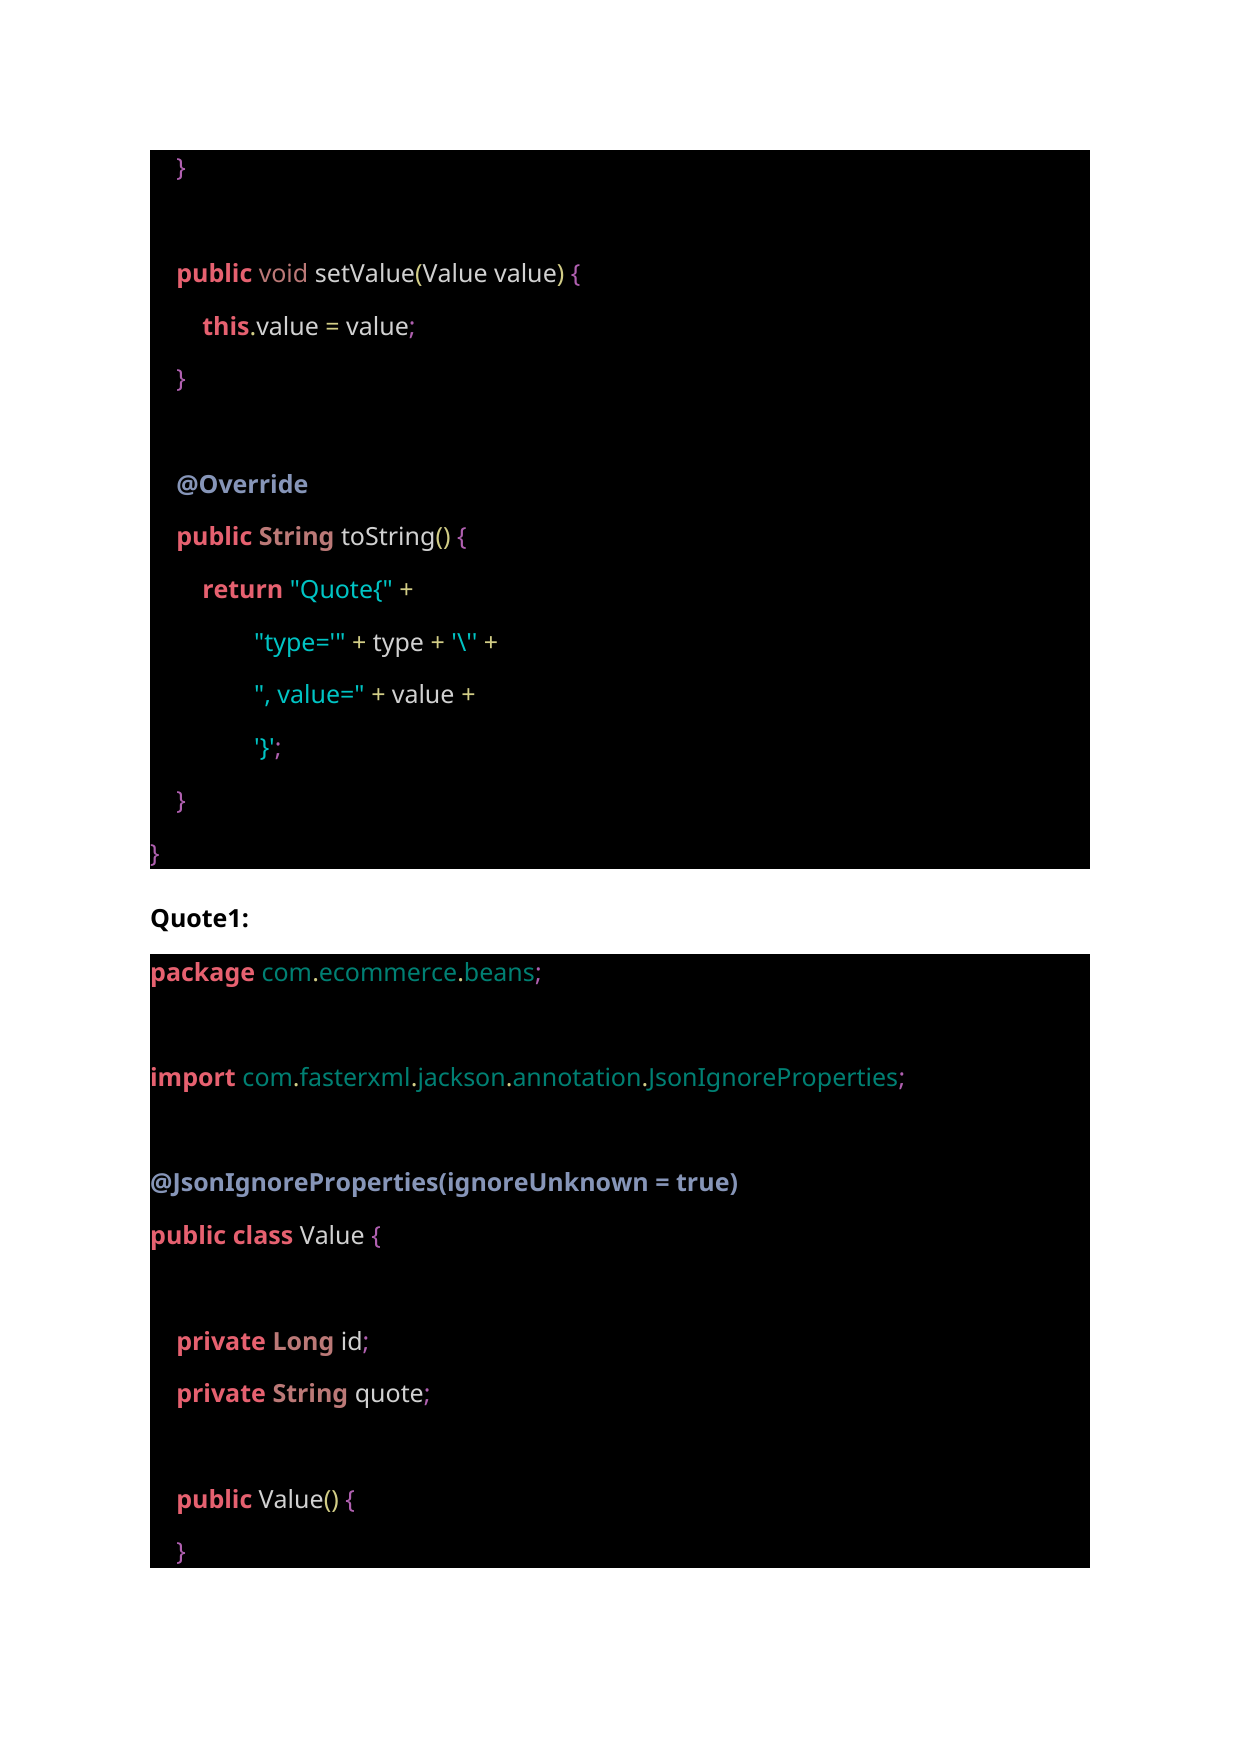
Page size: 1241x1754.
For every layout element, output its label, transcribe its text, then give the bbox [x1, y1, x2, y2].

text package com.ecommerce.beans; [150, 954, 1090, 988]
text private Long id; [150, 1323, 1090, 1357]
text this.value = value; [150, 308, 1090, 342]
text @JsonIgnoreProperties(ignoreUnknown = true) [150, 1165, 1090, 1199]
text @Override [150, 466, 1090, 500]
text '}'; [150, 730, 1090, 764]
text public String toString() { [150, 519, 1090, 553]
text "type='" + type + '\'' + [150, 624, 1090, 658]
text private String quote; [150, 1376, 1090, 1410]
text } [150, 1534, 1090, 1568]
text } [150, 361, 1090, 395]
text } [150, 782, 1090, 817]
text Quote1: [150, 901, 1090, 935]
text ", value=" + value + [150, 677, 1090, 711]
text public Value() { [150, 1481, 1090, 1515]
text return "Quote{" + [150, 572, 1090, 606]
text public void setValue(Value value) { [150, 255, 1090, 289]
text import com.fasterxml.jackson.annotation.JsonIgnoreProperties; [150, 1059, 1090, 1094]
text public class Value { [150, 1218, 1090, 1252]
text } [150, 835, 1090, 869]
text } [150, 150, 1090, 184]
